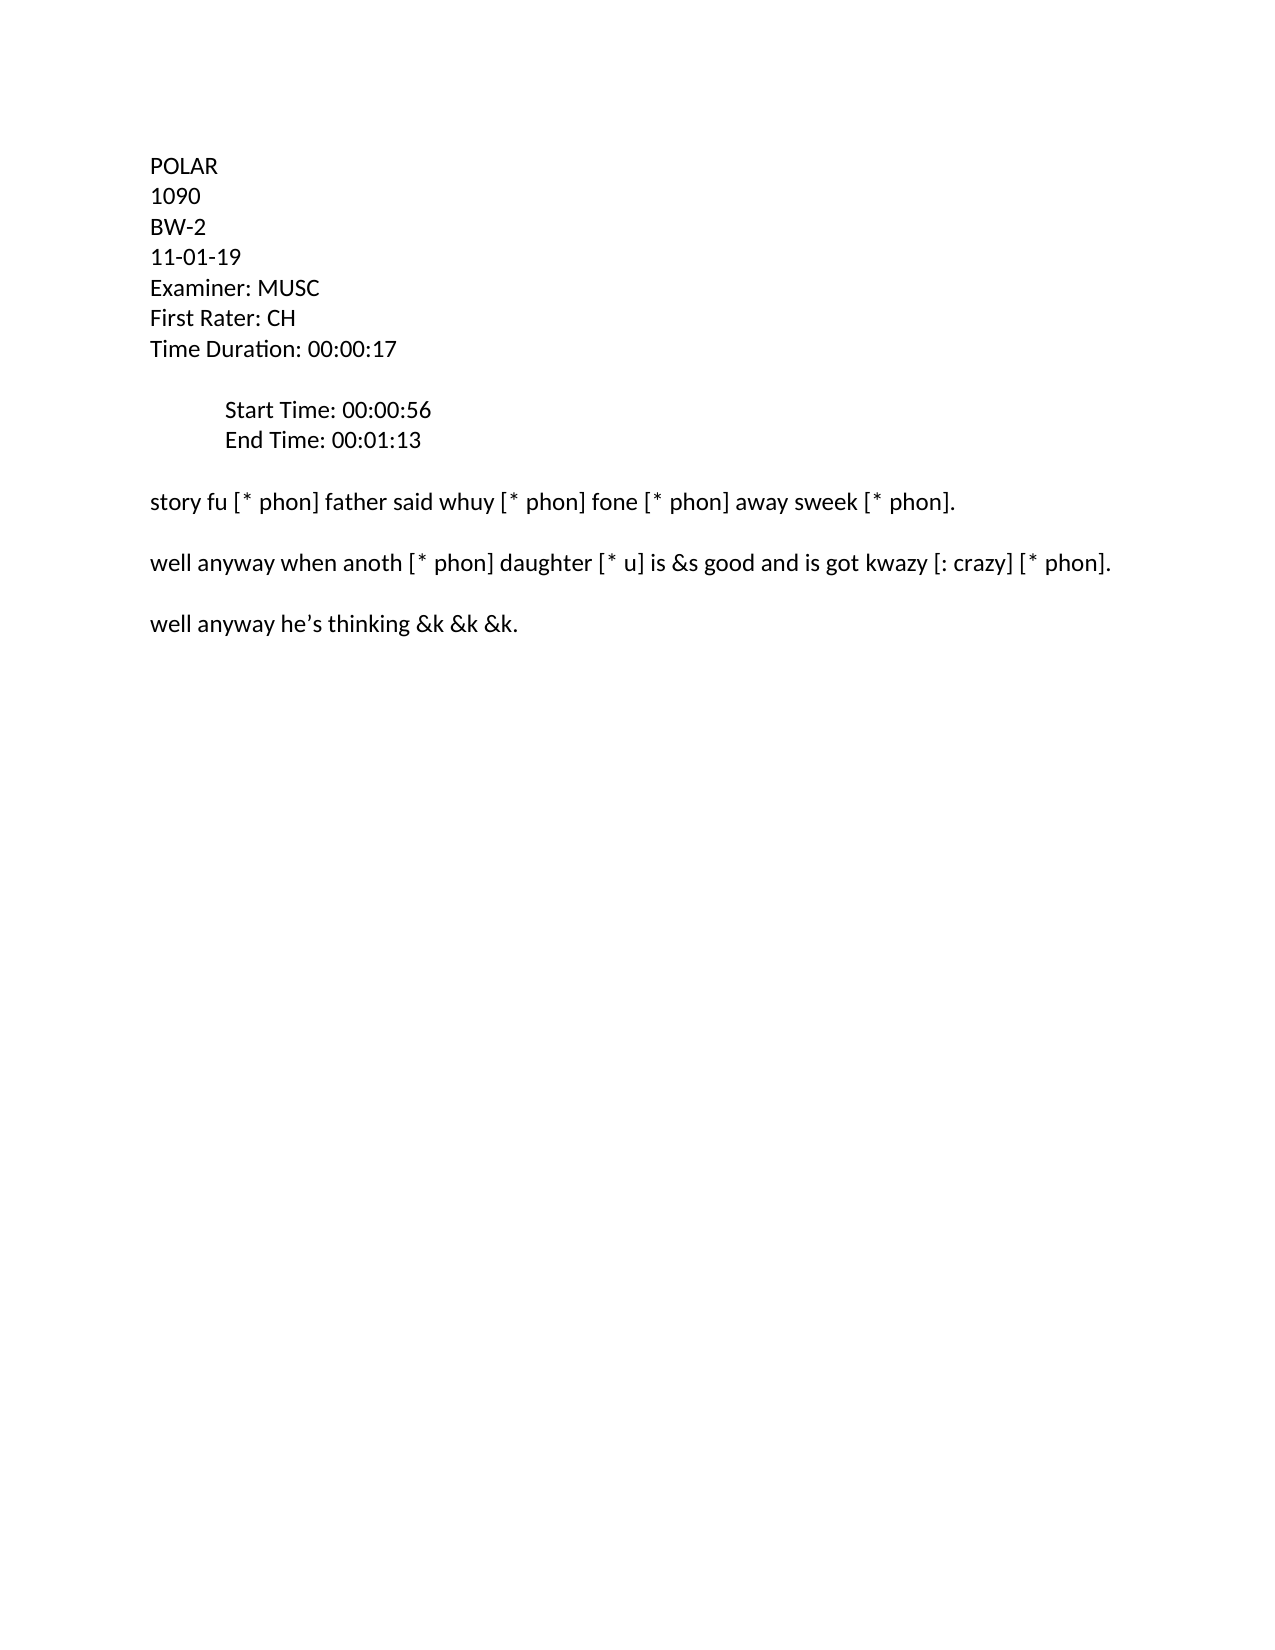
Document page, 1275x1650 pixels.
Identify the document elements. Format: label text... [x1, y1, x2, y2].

text 1090 [150, 181, 1125, 211]
text Time Duration: 00:00:17 [150, 333, 1125, 364]
text End Time: 00:01:13 [150, 425, 1125, 455]
text well anyway when anoth [* phon] daughter [* u] is &s good and is got kwazy [: crazy] [* phon]. [150, 547, 1125, 577]
text First Rater: CH [150, 303, 1125, 333]
text story fu [* phon] father said whuy [* phon] fone [* phon] away sweek [* phon]. [150, 486, 1125, 516]
text 11-01-19 [150, 242, 1125, 272]
text Examiner: MUSC [150, 272, 1125, 303]
text Start Time: 00:00:56 [150, 394, 1125, 425]
text BW-2 [150, 211, 1125, 242]
text well anyway he’s thinking &k &k &k. [150, 608, 1125, 638]
text POLAR [150, 150, 1125, 181]
